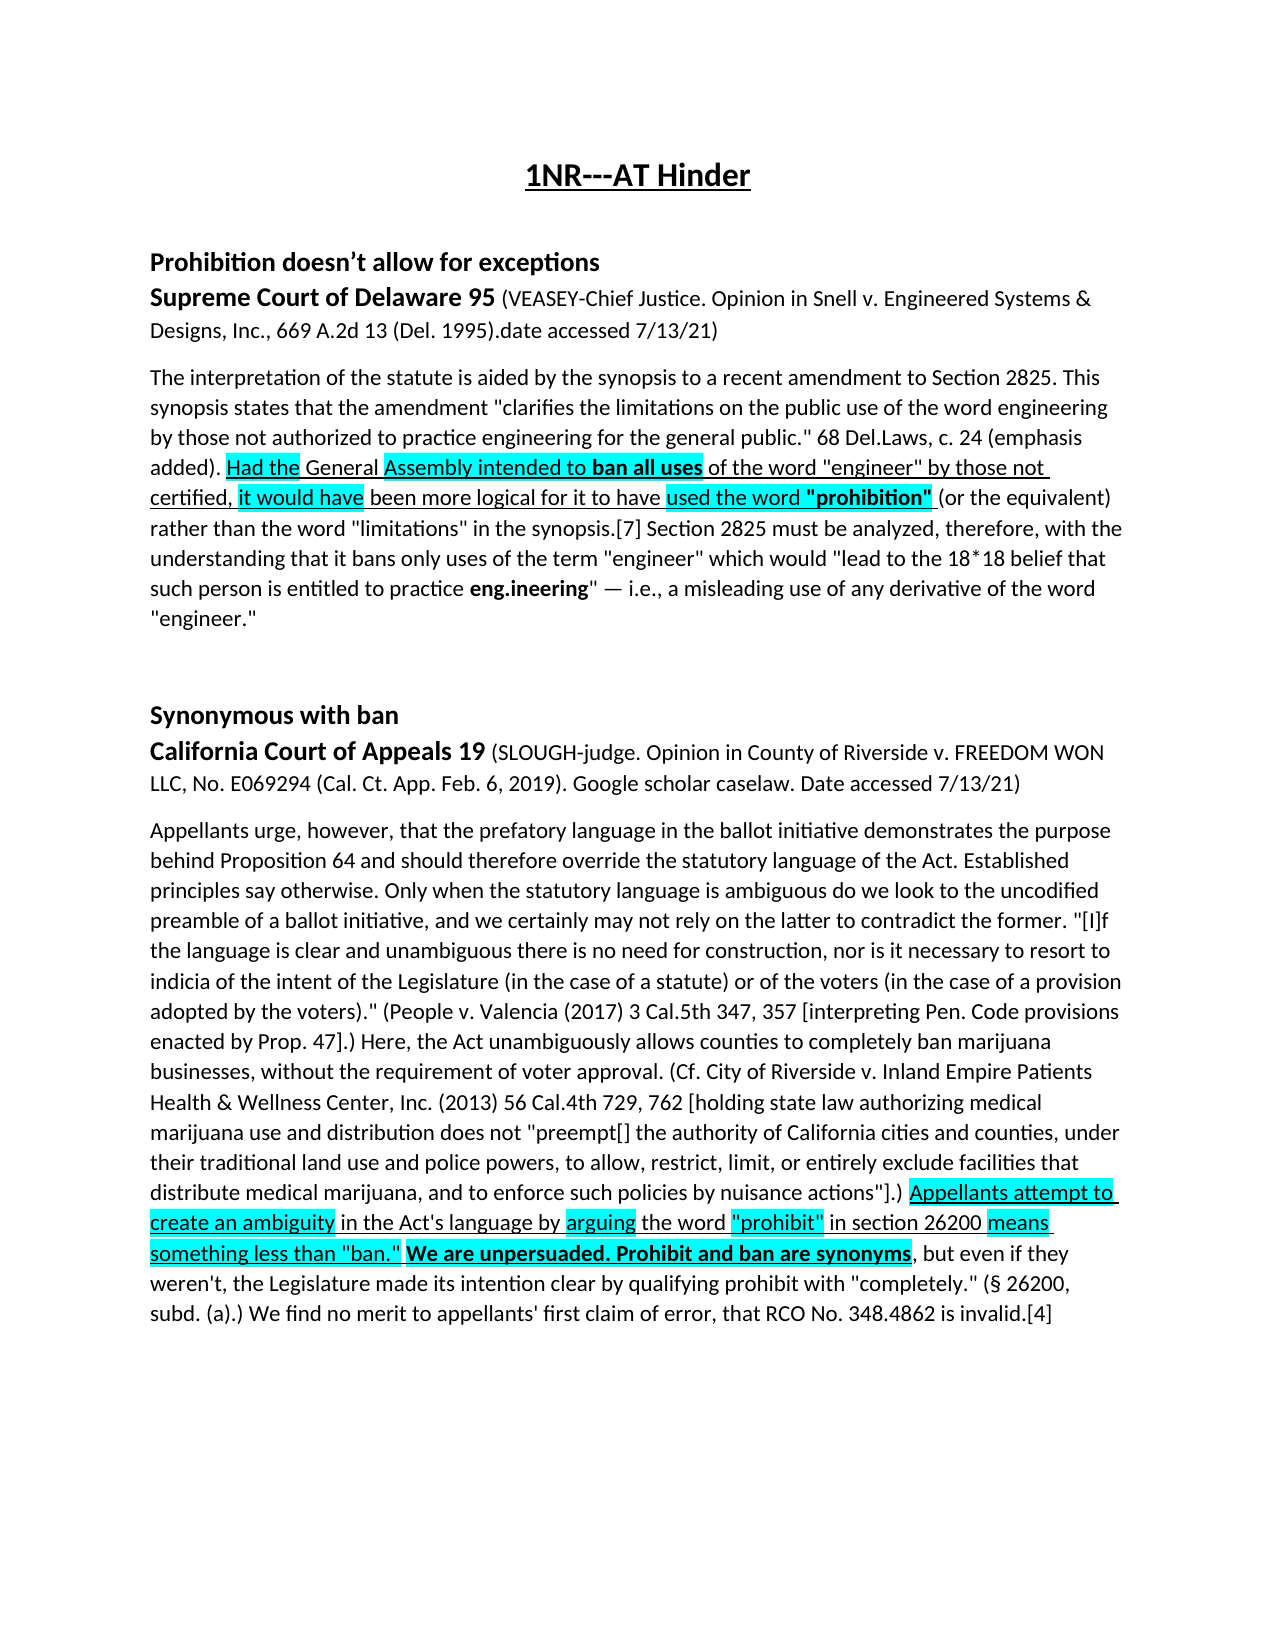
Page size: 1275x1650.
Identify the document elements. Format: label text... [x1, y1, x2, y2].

subtitle Synonymous with ban [150, 698, 1125, 731]
text Supreme Court of Delaware 95 (VEASEY-Chief Justice. Opinion in Snell v. Engineered Systems & Designs, Inc., 669 A.2d 13 (Del. 1995).date accessed 7/13/21) [150, 281, 1125, 344]
text Appellants urge, however, that the prefatory language in the ballot initiative demonstrates the purpose behind Proposition 64 and should therefore override the statutory language of the Act. Established principles say otherwise. Only when the statutory language is ambiguous do we look to the uncodified preamble of a ballot initiative, and we certainly may not rely on the latter to contradict the former. "[I]f the language is clear and unambiguous there is no need for construction, nor is it necessary to resort to indicia of the intent of the Legislature (in the case of a statute) or of the voters (in the case of a provision adopted by the voters)." (People v. Valencia (2017) 3 Cal.5th 347, 357 [interpreting Pen. Code provisions enacted by Prop. 47].) Here, the Act unambiguously allows counties to completely ban marijuana businesses, without the requirement of voter approval. (Cf. City of Riverside v. Inland Empire Patients Health & Wellness Center, Inc. (2013) 56 Cal.4th 729, 762 [holding state law authorizing medical marijuana use and distribution does not "preempt[] the authority of California cities and counties, under their traditional land use and police powers, to allow, restrict, limit, or entirely exclude facilities that distribute medical marijuana, and to enforce such policies by nuisance actions"].) Appellants attempt to create an ambiguity in the Act's language by arguing the word "prohibit" in section 26200 means something less than "ban." We are unpersuaded. Prohibit and ban are synonyms, but even if they weren't, the Legislature made its intention clear by qualifying prohibit with "completely." (§ 26200, subd. (a).) We find no merit to appellants' first claim of error, that RCO No. 348.4862 is invalid.[4] [150, 816, 1125, 1327]
subtitle 1NR---AT Hinder [150, 154, 1125, 195]
subtitle Prohibition doesn’t allow for exceptions [150, 245, 1125, 278]
text The interpretation of the statute is aided by the synopsis to a recent amendment to Section 2825. This synopsis states that the amendment "clarifies the limitations on the public use of the word engineering by those not authorized to practice engineering for the general public." 68 Del.Laws, c. 24 (emphasis added). Had the General Assembly intended to ban all uses of the word "engineer" by those not certified, it would have been more logical for it to have used the word "prohibition" (or the equivalent) rather than the word "limitations" in the synopsis.[7] Section 2825 must be analyzed, therefore, with the understanding that it bans only uses of the term "engineer" which would "lead to the 18*18 belief that such person is entitled to practice eng.ineering" — i.e., a misleading use of any derivative of the word "engineer." [150, 363, 1125, 632]
text California Court of Appeals 19 (SLOUGH-judge. Opinion in County of Riverside v. FREEDOM WON LLC, No. E069294 (Cal. Ct. App. Feb. 6, 2019). Google scholar caselaw. Date accessed 7/13/21) [150, 734, 1125, 797]
